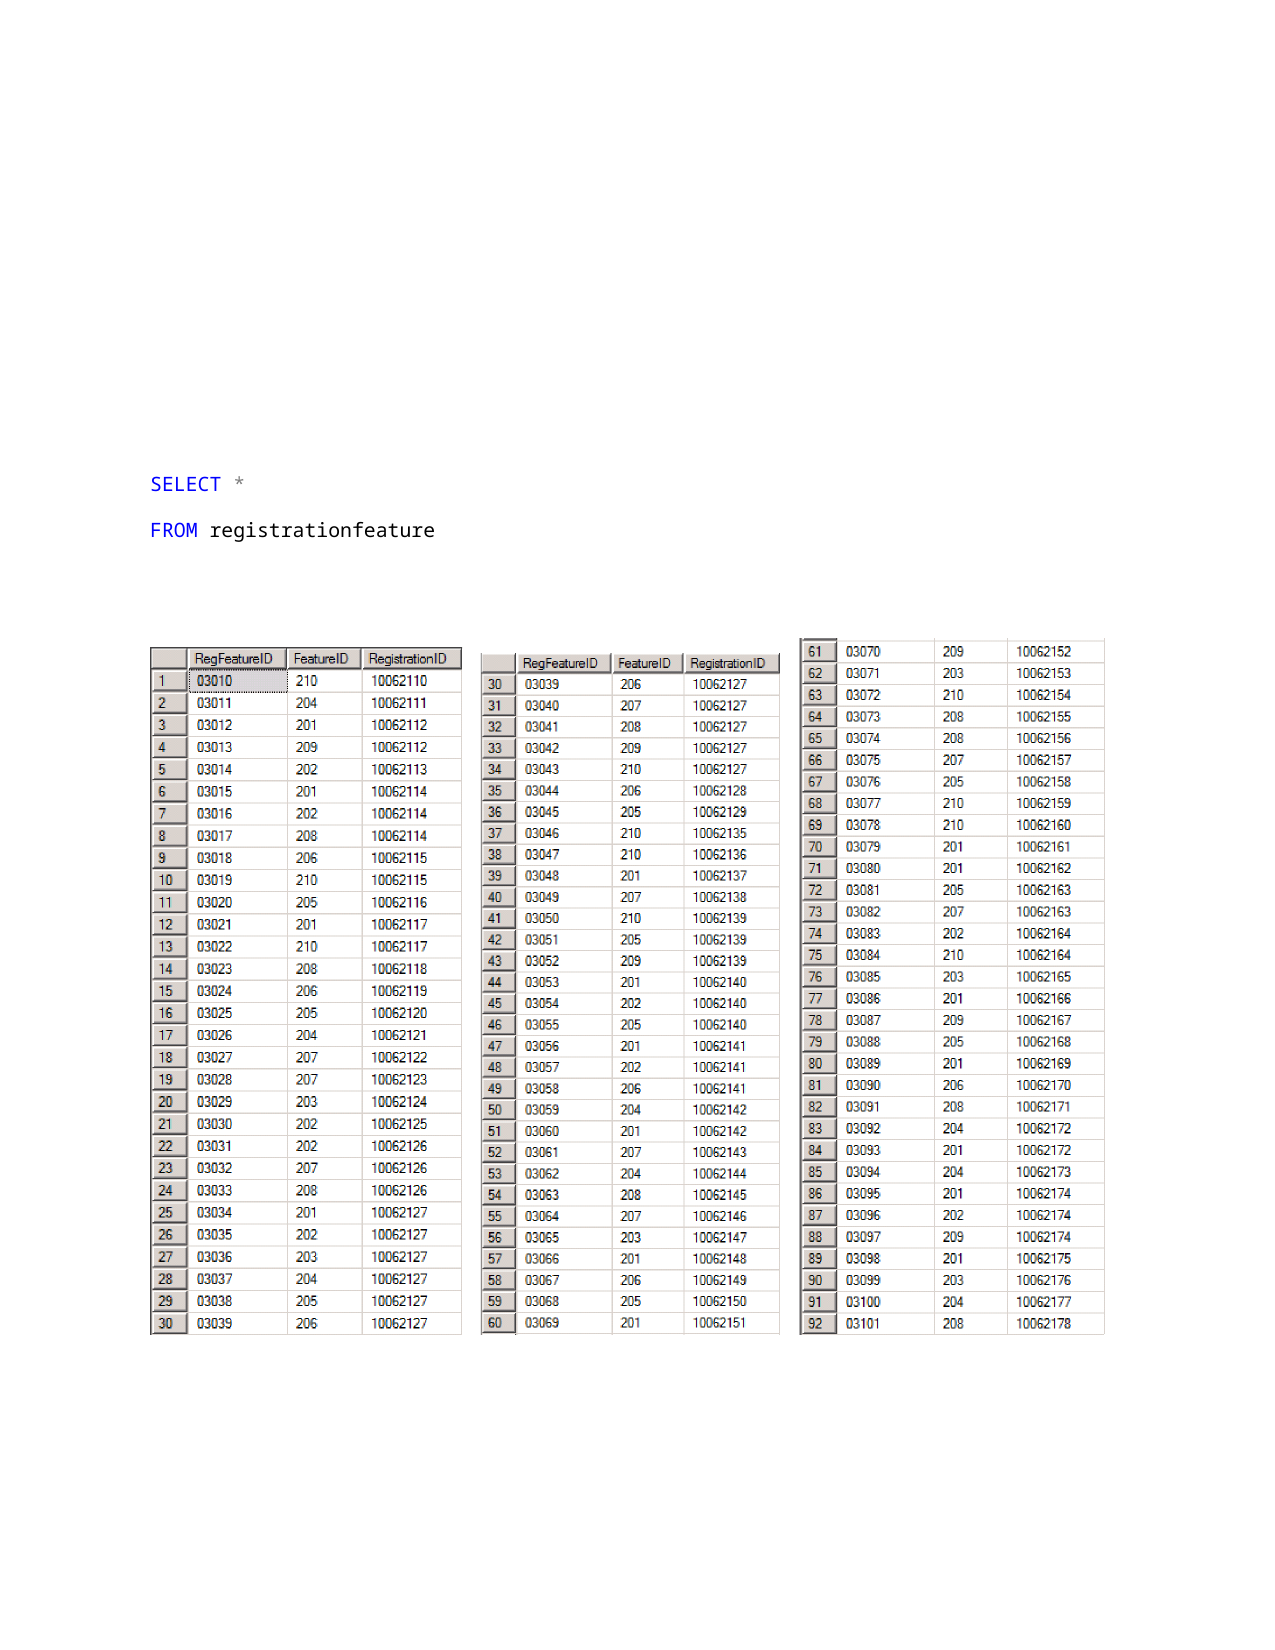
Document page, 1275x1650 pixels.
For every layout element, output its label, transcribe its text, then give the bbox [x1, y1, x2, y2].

text SELECT * [150, 470, 1125, 497]
text FROM registrationfeature [150, 516, 1125, 543]
picture [480, 653, 781, 1335]
picture [150, 647, 463, 1335]
picture [799, 638, 1106, 1335]
